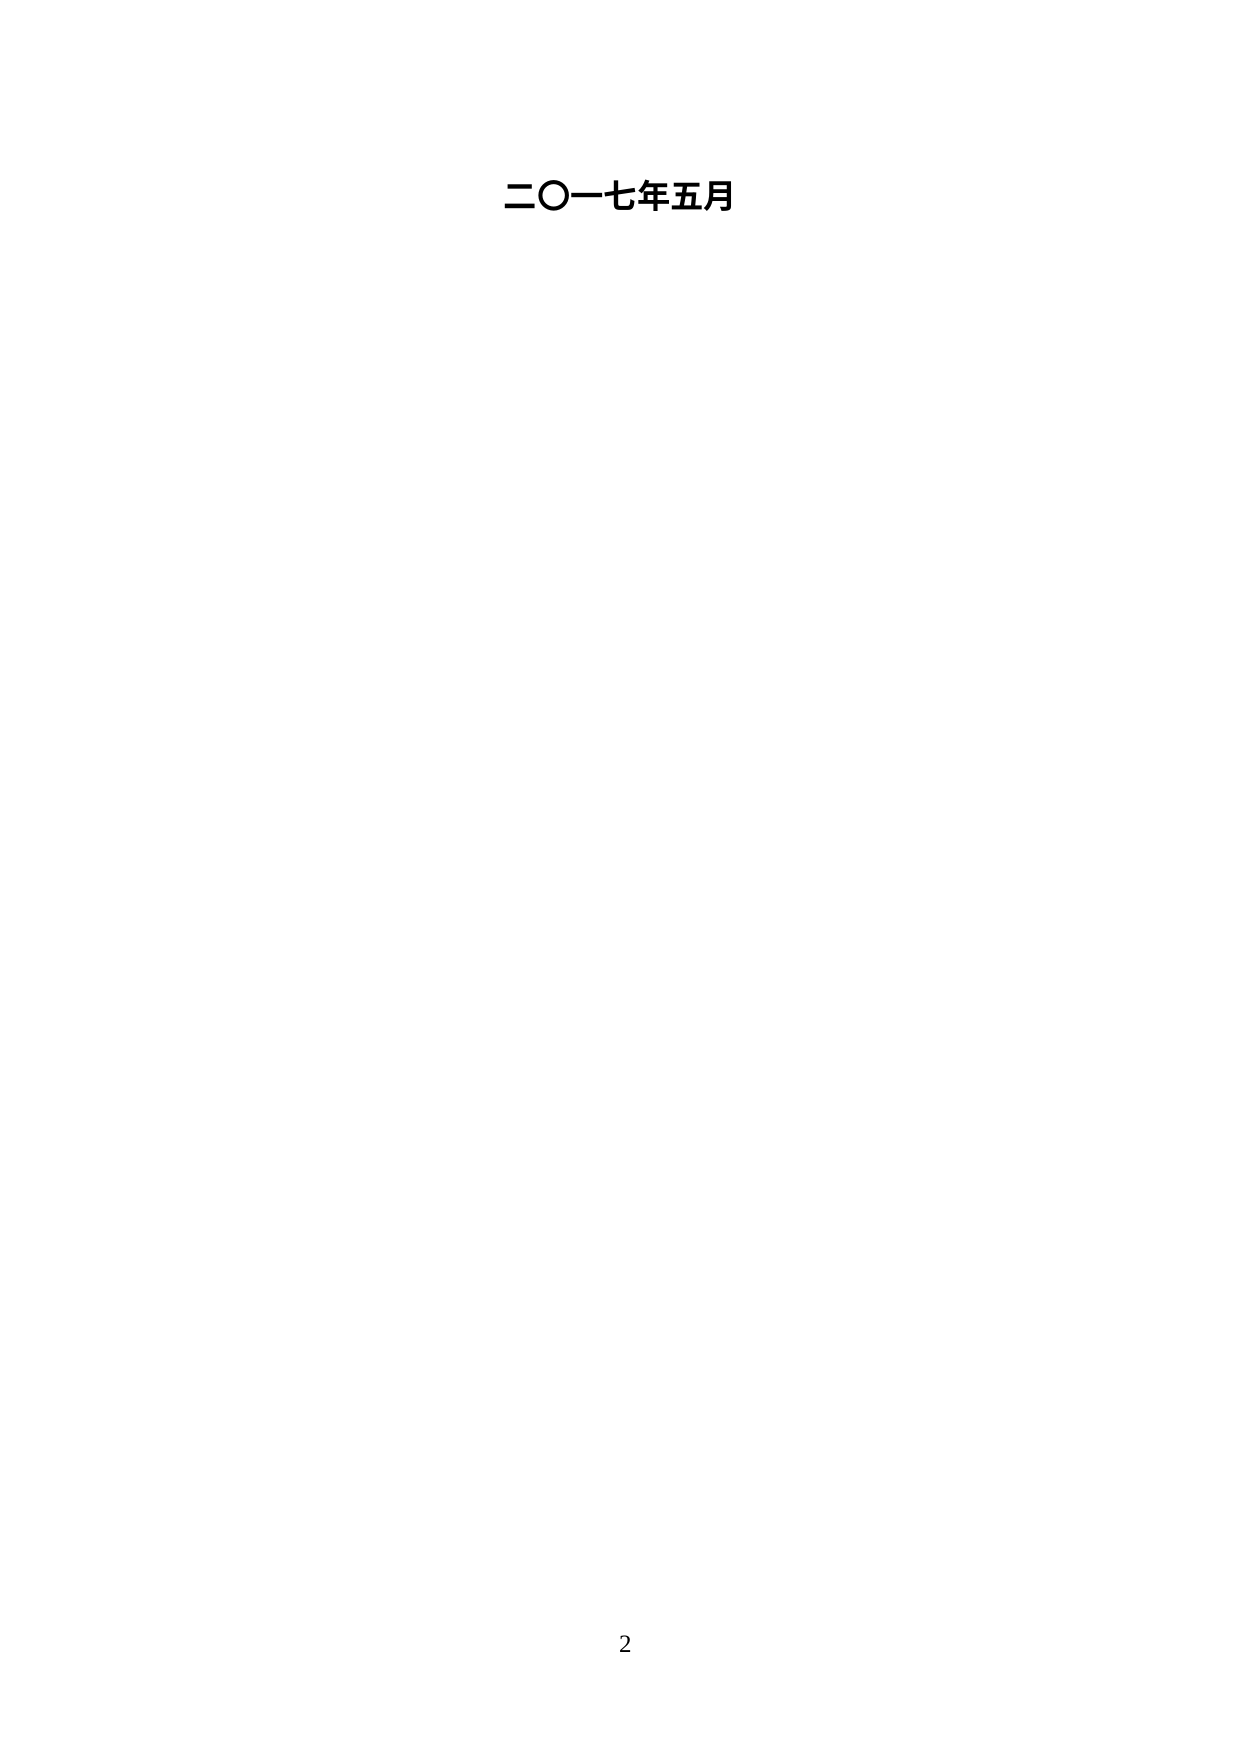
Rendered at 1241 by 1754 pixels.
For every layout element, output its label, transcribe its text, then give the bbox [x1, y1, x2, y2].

text 二〇一七年五月 [187, 162, 1053, 227]
